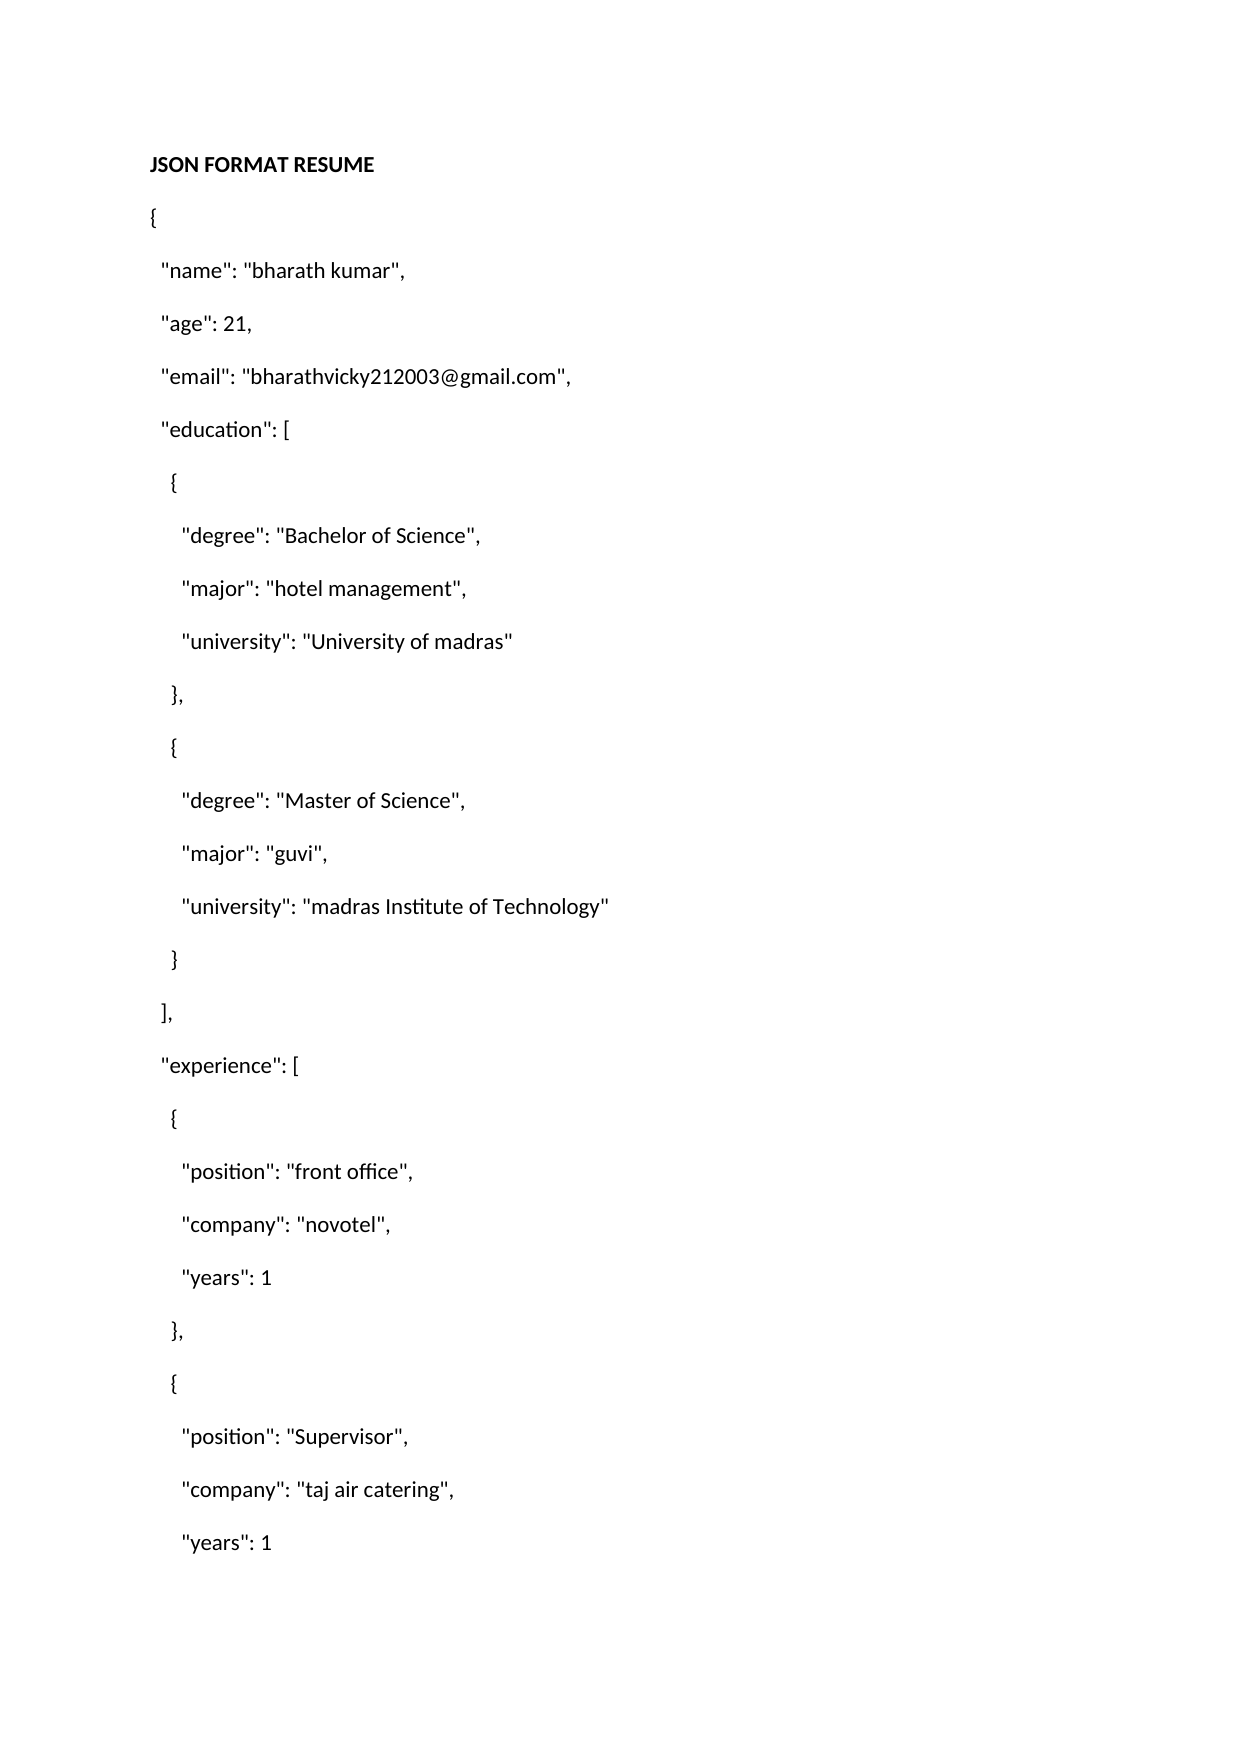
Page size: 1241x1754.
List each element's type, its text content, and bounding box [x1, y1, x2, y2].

text "years": 1 [150, 1528, 1090, 1557]
text }, [150, 1316, 1090, 1344]
text ], [150, 998, 1090, 1026]
text "university": "University of madras" [150, 627, 1090, 655]
text "degree": "Master of Science", [150, 786, 1090, 814]
text "degree": "Bachelor of Science", [150, 521, 1090, 549]
text { [150, 203, 1090, 231]
text "email": "bharathvicky212003@gmail.com", [150, 362, 1090, 390]
text { [150, 733, 1090, 761]
text "name": "bharath kumar", [150, 256, 1090, 284]
text "years": 1 [150, 1263, 1090, 1291]
text }, [150, 680, 1090, 708]
text "age": 21, [150, 309, 1090, 337]
text "position": "front office", [150, 1157, 1090, 1185]
text { [150, 468, 1090, 496]
text } [150, 945, 1090, 973]
text "company": "novotel", [150, 1210, 1090, 1238]
text "position": "Supervisor", [150, 1422, 1090, 1451]
text JSON FORMAT RESUME [150, 150, 1090, 178]
text "university": "madras Institute of Technology" [150, 892, 1090, 920]
text "experience": [ [150, 1051, 1090, 1079]
text "education": [ [150, 415, 1090, 443]
text { [150, 1369, 1090, 1397]
text { [150, 1104, 1090, 1132]
text "major": "guvi", [150, 839, 1090, 867]
text "company": "taj air catering", [150, 1476, 1090, 1503]
text "major": "hotel management", [150, 574, 1090, 602]
